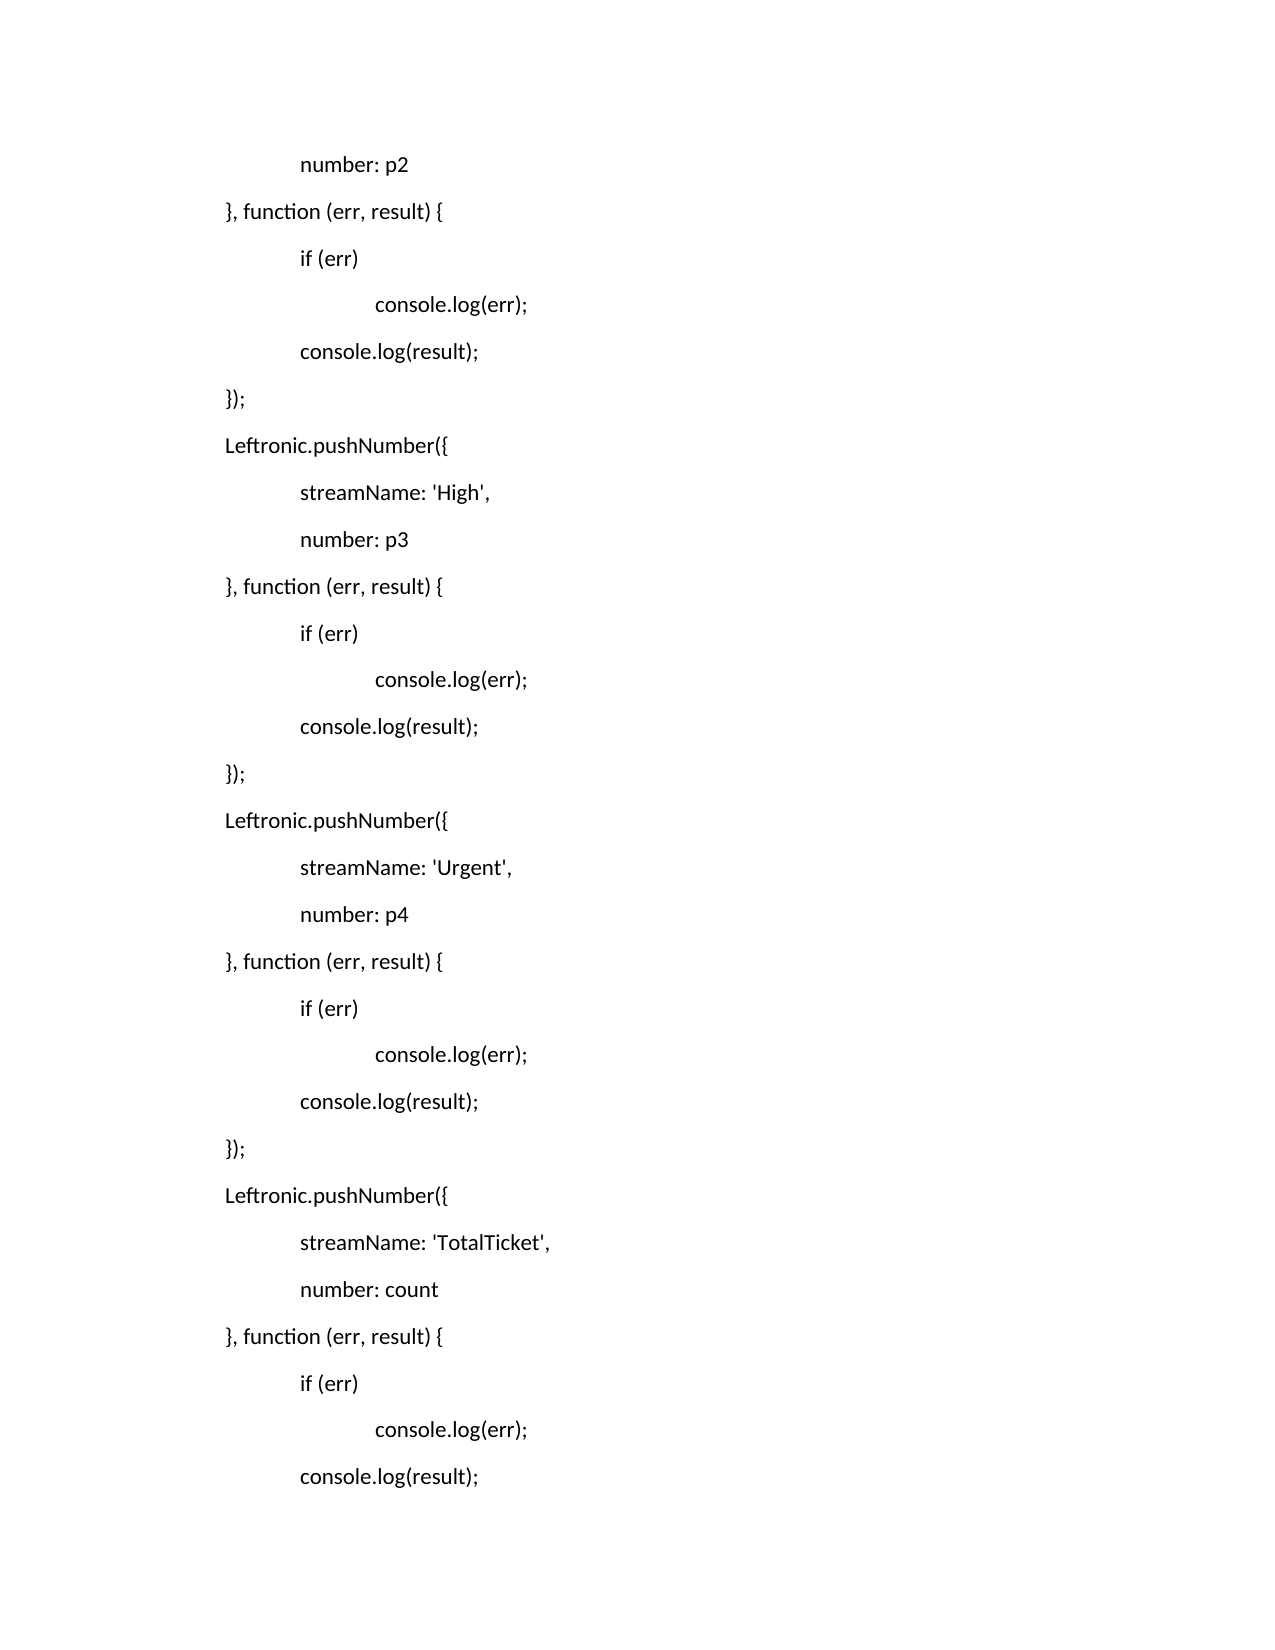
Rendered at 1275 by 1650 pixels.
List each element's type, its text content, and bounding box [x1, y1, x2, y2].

text console.log(result); [150, 1462, 1125, 1491]
text }); [150, 759, 1125, 787]
text console.log(result); [150, 712, 1125, 741]
text if (err) [150, 994, 1125, 1022]
text }, function (err, result) { [150, 947, 1125, 975]
text if (err) [150, 1369, 1125, 1397]
text console.log(err); [150, 1041, 1125, 1069]
text number: p2 [150, 150, 1125, 178]
text }, function (err, result) { [150, 197, 1125, 225]
text console.log(err); [150, 291, 1125, 319]
text streamName: 'TotalTicket', [150, 1228, 1125, 1256]
text }); [150, 384, 1125, 412]
text }); [150, 1134, 1125, 1162]
text Leftronic.pushNumber({ [150, 1181, 1125, 1209]
text console.log(result); [150, 1087, 1125, 1116]
text Leftronic.pushNumber({ [150, 431, 1125, 459]
text number: p4 [150, 900, 1125, 928]
text if (err) [150, 244, 1125, 272]
text console.log(err); [150, 666, 1125, 694]
text streamName: 'Urgent', [150, 853, 1125, 881]
text }, function (err, result) { [150, 572, 1125, 600]
text console.log(result); [150, 337, 1125, 366]
text number: count [150, 1275, 1125, 1303]
text Leftronic.pushNumber({ [150, 806, 1125, 834]
text console.log(err); [150, 1416, 1125, 1444]
text number: p3 [150, 525, 1125, 553]
text streamName: 'High', [150, 478, 1125, 506]
text if (err) [150, 619, 1125, 647]
text }, function (err, result) { [150, 1322, 1125, 1350]
